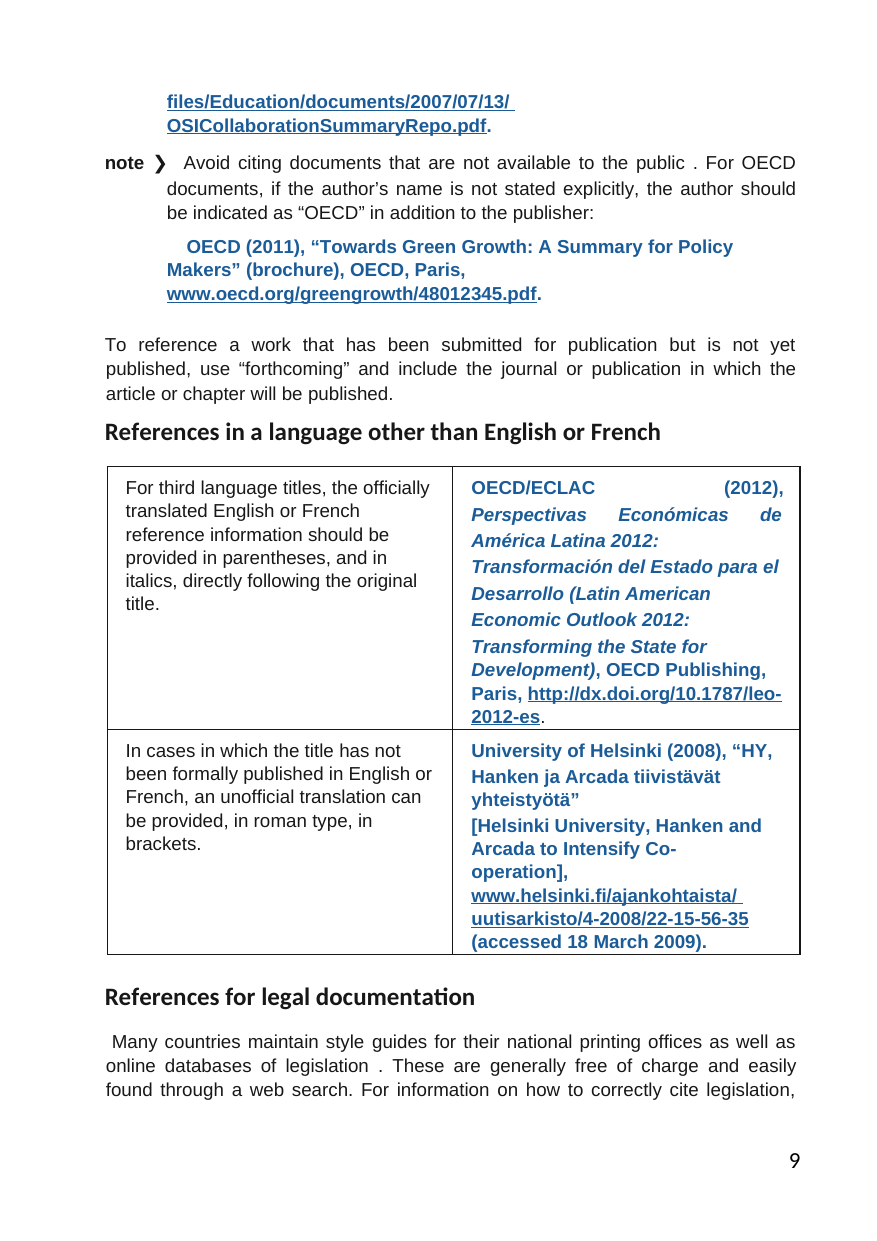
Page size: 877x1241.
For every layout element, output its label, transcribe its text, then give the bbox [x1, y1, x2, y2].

table_header OECD/ECLAC (2012), Perspectivas Económicas de América Latina 2012: Transformación del Estado para el Desarrollo (Latin American Economic Outlook 2012: Transforming the State for Development), OECD Publishing, Paris, http://dx.doi.org/10.1787/leo-2012-es. [453, 467, 799, 729]
subtitle References in a language other than English or French [104, 416, 800, 447]
text note ❯ Avoid citing documents that are not available to the public . For OECD documents, if the author’s name is not stated explicitly, the author should be indicated as “OECD” in addition to the publisher: [104, 149, 796, 223]
text To reference a work that has been submitted for publication but is not yet published, use “forthcoming” and include the journal or publication in which the article or chapter will be published. [104, 334, 796, 404]
table_cell University of Helsinki (2008), “HY, Hanken ja Arcada tiivistävät yhteistyötä” [Helsinki University, Hanken and Arcada to Intensify Co-operation], www.helsinki.fi/ajankohtaista/ uutisarkisto/4-2008/22-15-56-35 (accessed 18 March 2009). [453, 730, 799, 954]
table_cell In cases in which the title has not been formally published in English or French, an unofficial translation can be provided, in roman type, in brackets. [108, 730, 452, 954]
text OECD (2011), “Towards Green Growth: A Summary for Policy Makers” (brochure), OECD, Paris, www.oecd.org/greengrowth/48012345.pdf. [104, 236, 788, 304]
subtitle References for legal documentation [104, 981, 800, 1011]
table_header For third language titles, the officially translated English or French reference information should be provided in parentheses, and in italics, directly following the original title. [108, 467, 452, 729]
